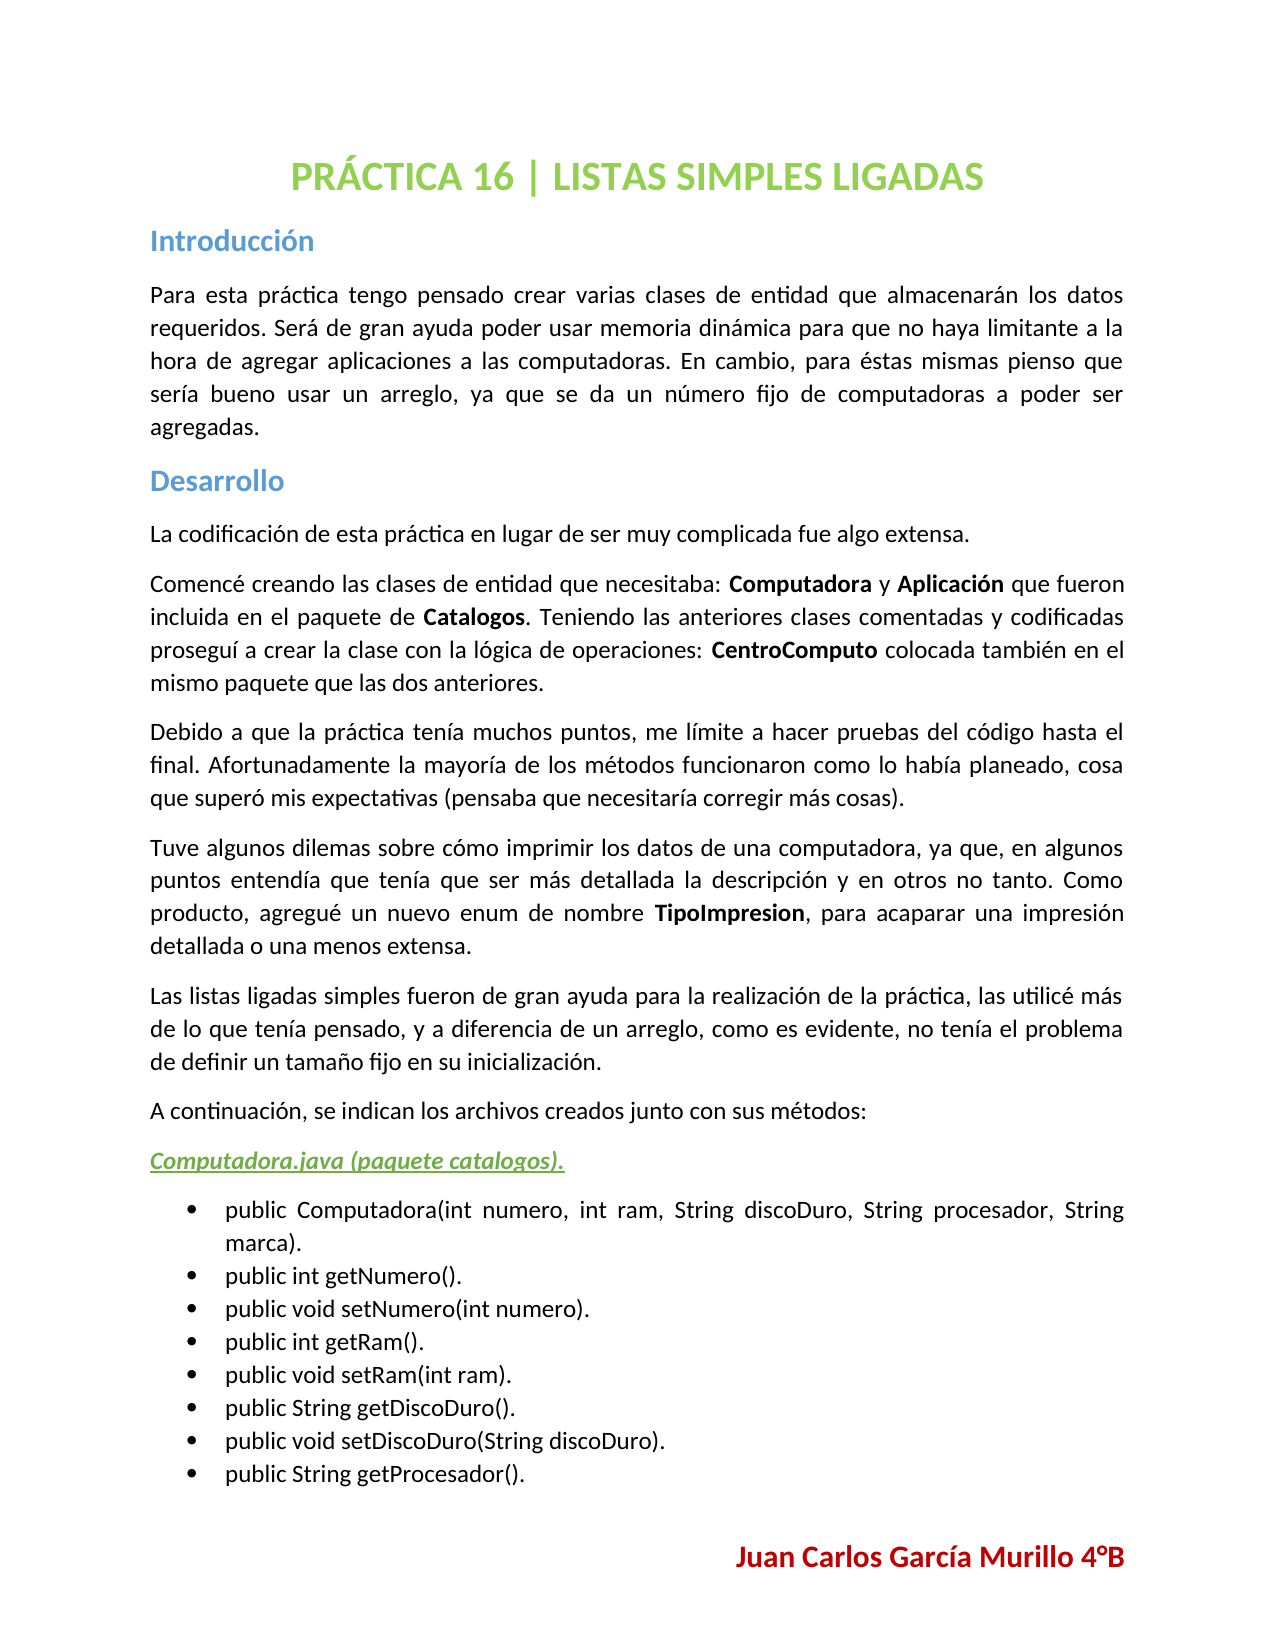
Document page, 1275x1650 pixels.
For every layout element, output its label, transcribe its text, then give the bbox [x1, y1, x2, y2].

list public Computadora(int numero, int ram, String discoDuro, String procesador, String marca). [187, 1195, 1125, 1258]
list public void setDiscoDuro(String discoDuro). [187, 1425, 1125, 1456]
text A continuación, se indican los archivos creados junto con sus métodos: [150, 1096, 1125, 1126]
list public int getNumero(). [187, 1261, 1125, 1291]
list public String getDiscoDuro(). [187, 1392, 1125, 1423]
list public int getRam(). [187, 1326, 1125, 1357]
text Comencé creando las clases de entidad que necesitaba: Computadora y Aplicación que fueron incluida en el paquete de Catalogos. Teniendo las anteriores clases comentadas y codificadas proseguí a crear la clase con la lógica de operaciones: CentroComputo colocada también en el mismo paquete que las dos anteriores. [150, 568, 1125, 697]
text Las listas ligadas simples fueron de gran ayuda para la realización de la práctica, las utilicé más de lo que tenía pensado, y a diferencia de un arreglo, como es evidente, no tenía el problema de definir un tamaño fijo en su inicialización. [150, 980, 1125, 1076]
subtitle Introducción [150, 222, 1125, 260]
text Debido a que la práctica tenía muchos puntos, me límite a hacer pruebas del código hasta el final. Afortunadamente la mayoría de los métodos funcionaron como lo había planeado, cosa que superó mis expectativas (pensaba que necesitaría corregir más cosas). [150, 716, 1125, 813]
subtitle Desarrollo [150, 461, 1125, 499]
text La codificación de esta práctica en lugar de ser muy complicada fue algo extensa. [150, 518, 1125, 549]
subtitle Computadora.java (paquete catalogos). [150, 1145, 1125, 1176]
list public String getProcesador(). [187, 1458, 1125, 1488]
text Para esta práctica tengo pensado crear varias clases de entidad que almacenarán los datos requeridos. Será de gran ayuda poder usar memoria dinámica para que no haya limitante a la hora de agregar aplicaciones a las computadoras. En cambio, para éstas mismas pienso que sería bueno usar un arreglo, ya que se da un número fijo de computadoras a poder ser agregadas. [150, 279, 1125, 442]
list public void setNumero(int numero). [187, 1293, 1125, 1324]
list public void setRam(int ram). [187, 1359, 1125, 1390]
text Tuve algunos dilemas sobre cómo imprimir los datos de una computadora, ya que, en algunos puntos entendía que tenía que ser más detallada la descripción y en otros no tanto. Como producto, agregué un nuevo enum de nombre TipoImpresion, para acaparar una impresión detallada o una menos extensa. [150, 832, 1125, 961]
text PRÁCTICA 16 | LISTAS SIMPLES LIGADAS [150, 150, 1125, 201]
